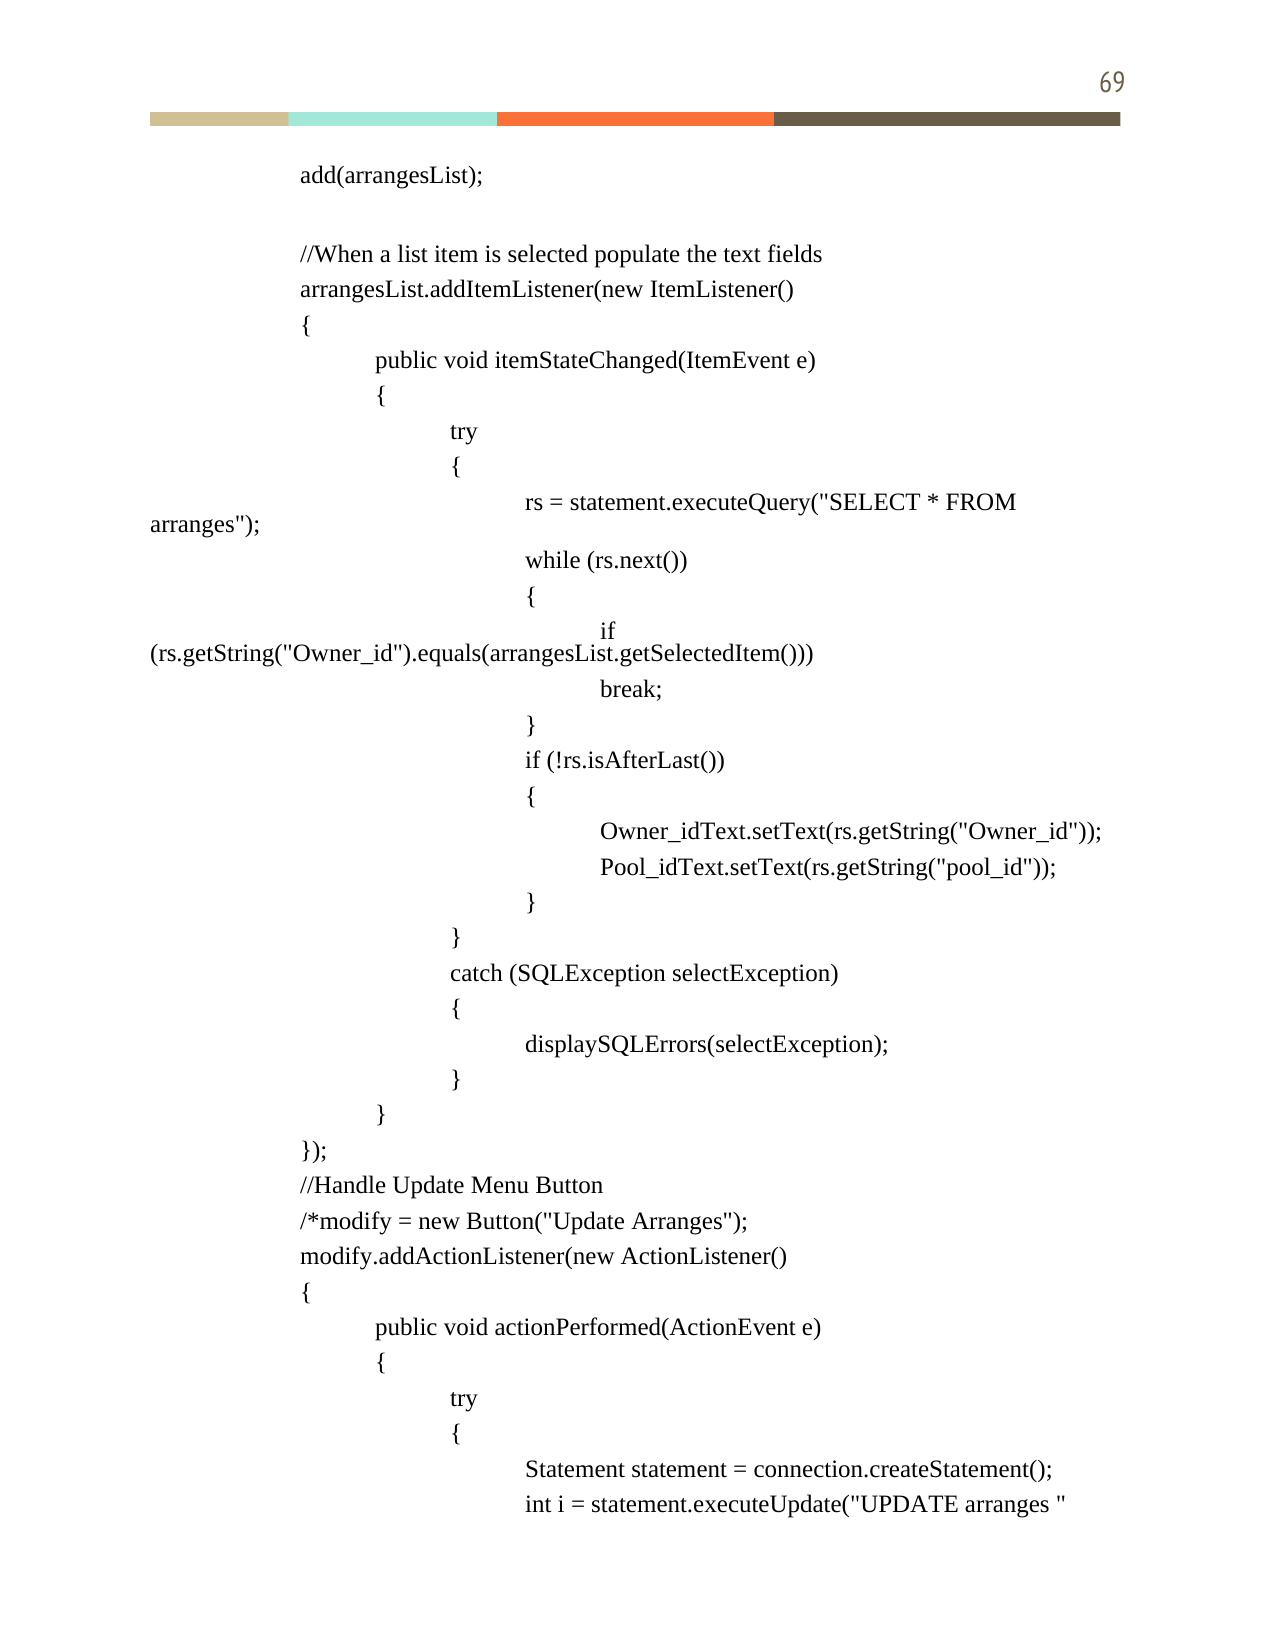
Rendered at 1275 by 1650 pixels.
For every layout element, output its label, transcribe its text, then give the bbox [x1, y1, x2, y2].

text { [150, 1352, 1125, 1375]
text } [150, 892, 1125, 915]
text public void itemStateChanged(ItemEvent e) [150, 350, 1125, 373]
text public void actionPerformed(ActionEvent e) [150, 1317, 1125, 1340]
text { [150, 386, 1125, 408]
picture [150, 112, 1121, 126]
text /*modify = new Button("Update Arranges"); [150, 1211, 1125, 1234]
text Owner_idText.setText(rs.getString("Owner_id")); [150, 821, 1125, 844]
text arrangesList.addItemListener(new ItemListener() [150, 279, 1125, 302]
text displaySQLErrors(selectException); [150, 1034, 1125, 1057]
text Statement statement = connection.createStatement(); [150, 1459, 1125, 1482]
text Pool_idText.setText(rs.getString("pool_id")); [150, 857, 1125, 879]
text } [150, 1069, 1125, 1092]
text if (rs.getString("Owner_id").equals(arrangesList.getSelectedItem())) [150, 621, 1125, 667]
text //Handle Update Menu Button [150, 1175, 1125, 1198]
text { [150, 315, 1125, 338]
text break; [150, 679, 1125, 702]
text { [150, 1423, 1125, 1446]
text } [150, 1104, 1125, 1127]
text rs = statement.executeQuery("SELECT * FROM arranges"); [150, 492, 1125, 538]
text { [150, 786, 1125, 809]
text //When a list item is selected populate the text fields [150, 244, 1125, 267]
text { [150, 1282, 1125, 1304]
text } [150, 715, 1125, 738]
text try [150, 421, 1125, 444]
text if (!rs.isAfterLast()) [150, 750, 1125, 773]
text int i = statement.executeUpdate("UPDATE arranges " [150, 1494, 1125, 1517]
text { [150, 998, 1125, 1021]
text catch (SQLException selectException) [150, 963, 1125, 986]
text add(arrangesList); [150, 165, 1125, 188]
text }); [150, 1140, 1125, 1163]
text modify.addActionListener(new ActionListener() [150, 1246, 1125, 1269]
text { [150, 456, 1125, 479]
text { [150, 586, 1125, 609]
text try [150, 1388, 1125, 1411]
text } [150, 927, 1125, 950]
text while (rs.next()) [150, 550, 1125, 573]
